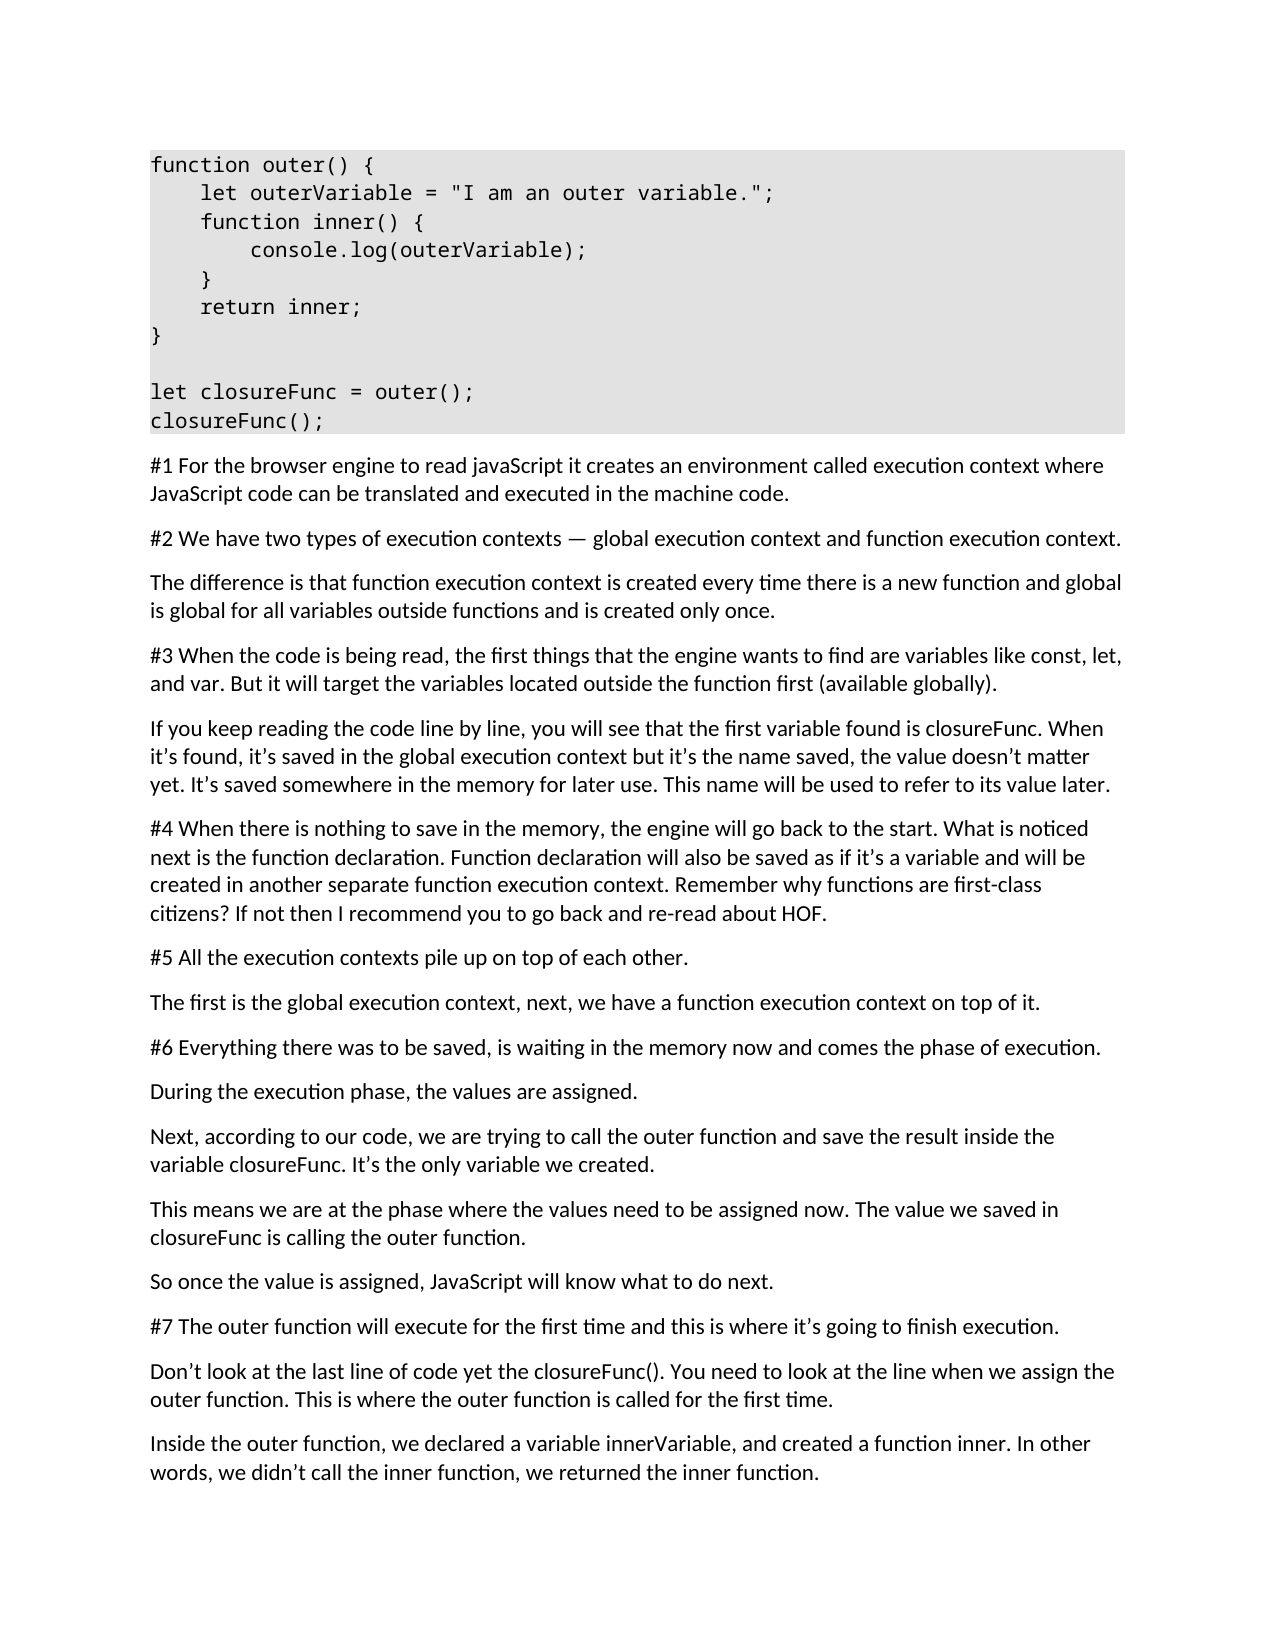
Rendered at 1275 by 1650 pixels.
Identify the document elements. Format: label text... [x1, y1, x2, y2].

text #6 Everything there was to be saved, is waiting in the memory now and comes the phase of execution. [150, 1033, 1125, 1061]
text #5 All the execution contexts pile up on top of each other. [150, 943, 1125, 971]
text Inside the outer function, we declared a variable innerVariable, and created a function inner. In other words, we didn’t call the inner function, we returned the inner function. [150, 1429, 1125, 1486]
text #2 We have two types of execution contexts — global execution context and function execution context. [150, 524, 1125, 552]
text So once the value is assigned, JavaScript will know what to do next. [150, 1267, 1125, 1296]
text function outer() { let outerVariable = "I am an outer variable."; function inner() { console.log(outerVariable); } return inner; } let closureFunc = outer(); closureFunc(); [150, 150, 1125, 434]
text Next, according to our code, we are trying to call the outer function and save the result inside the variable closureFunc. It’s the only variable we created. [150, 1122, 1125, 1178]
text #1 For the browser engine to read javaScript it creates an environment called execution context where JavaScript code can be translated and executed in the machine code. [150, 451, 1125, 507]
text This means we are at the phase where the values need to be assigned now. The value we saved in closureFunc is calling the outer function. [150, 1195, 1125, 1251]
text The difference is that function execution context is created every time there is a new function and global is global for all variables outside functions and is created only once. [150, 568, 1125, 624]
text Don’t look at the last line of code yet the closureFunc(). You need to look at the line when we assign the outer function. This is where the outer function is called for the first time. [150, 1357, 1125, 1413]
text During the execution phase, the values are assigned. [150, 1077, 1125, 1105]
text If you keep reading the code line by line, you will see that the first variable found is closureFunc. When it’s found, it’s saved in the global execution context but it’s the name saved, the value doesn’t matter yet. It’s saved somewhere in the memory for later use. This name will be used to refer to its value later. [150, 714, 1125, 798]
text #4 When there is nothing to save in the memory, the engine will go back to the start. What is noticed next is the function declaration. Function declaration will also be saved as if it’s a variable and will be created in another separate function execution context. Remember why functions are first-class citizens? If not then I recommend you to go back and re-read about HOF. [150, 814, 1125, 927]
text The first is the global execution context, next, we have a function execution context on top of it. [150, 988, 1125, 1016]
text #7 The outer function will execute for the first time and this is where it’s going to finish execution. [150, 1312, 1125, 1340]
text #3 When the code is being read, the first things that the engine wants to find are variables like const, let, and var. But it will target the variables located outside the function first (available globally). [150, 641, 1125, 697]
